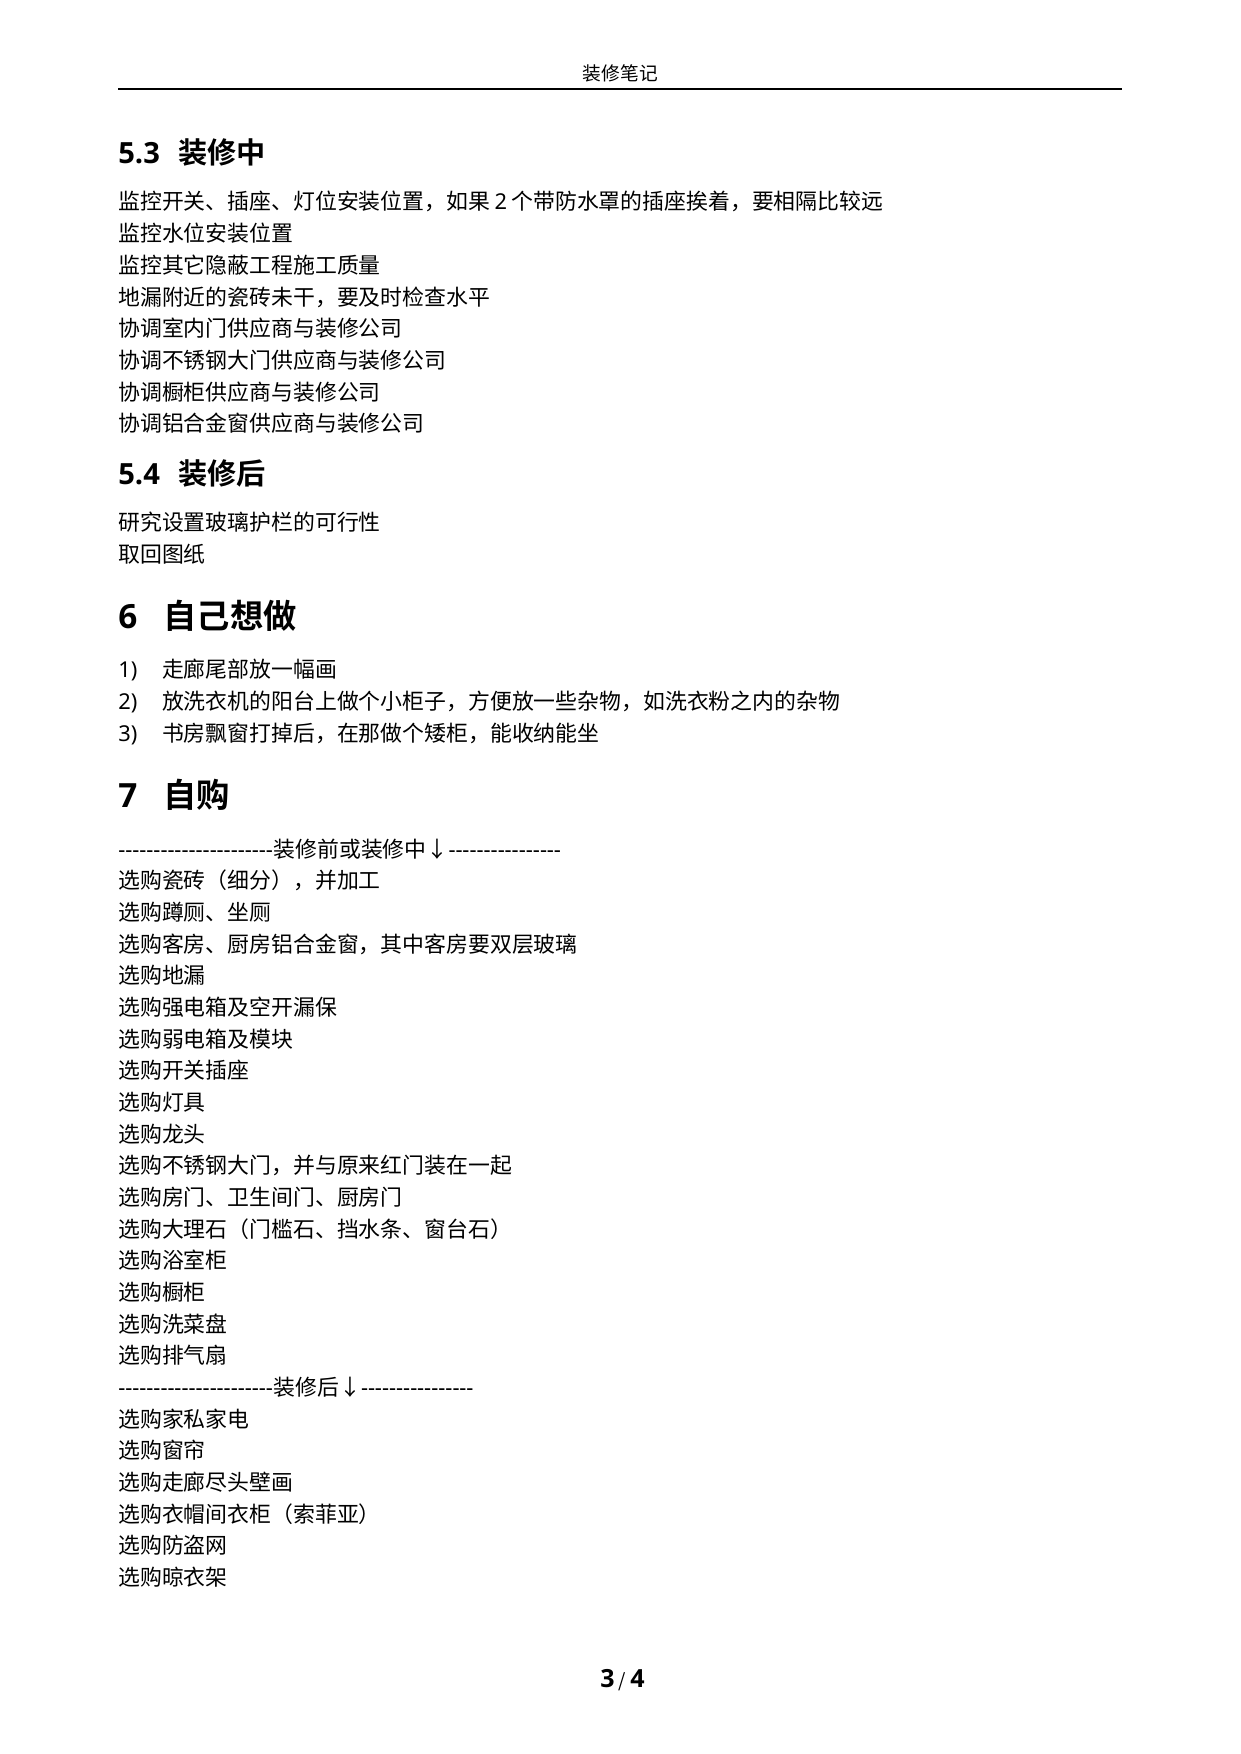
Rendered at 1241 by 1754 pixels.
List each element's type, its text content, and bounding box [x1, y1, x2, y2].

text 选购开关插座 [118, 1053, 1122, 1085]
subtitle 装修后 [118, 450, 1122, 493]
text 选购弱电箱及模块 [118, 1022, 1122, 1053]
text 选购浴室柜 [118, 1243, 1122, 1275]
text 研究设置玻璃护栏的可行性 [118, 505, 1122, 537]
text 选购强电箱及空开漏保 [118, 990, 1122, 1022]
text 选购客房、厨房铝合金窗，其中客房要双层玻璃 [118, 927, 1122, 958]
subtitle 自己想做 [118, 589, 1122, 638]
text 选购走廊尽头壁画 [118, 1465, 1122, 1497]
text 选购橱柜 [118, 1275, 1122, 1307]
text 监控其它隐蔽工程施工质量 [118, 248, 1122, 279]
text 选购窗帘 [118, 1433, 1122, 1465]
text 选购家私家电 [118, 1402, 1122, 1433]
text 选购瓷砖（细分），并加工 [118, 863, 1122, 895]
text 协调橱柜供应商与装修公司 [118, 374, 1122, 406]
text 选购蹲厕、坐厕 [118, 895, 1122, 927]
text ----------------------装修前或装修中↓---------------- [118, 832, 1122, 863]
text 选购大理石（门槛石、挡水条、窗台石） [118, 1212, 1122, 1243]
subtitle 装修中 [118, 129, 1122, 172]
text 地漏附近的瓷砖未干，要及时检查水平 [118, 279, 1122, 311]
text 协调室内门供应商与装修公司 [118, 311, 1122, 343]
text 选购房门、卫生间门、厨房门 [118, 1180, 1122, 1212]
text 选购地漏 [118, 958, 1122, 990]
text 取回图纸 [118, 537, 1122, 568]
text 选购灯具 [118, 1085, 1122, 1117]
list 放洗衣机的阳台上做个小柜子，方便放一些杂物，如洗衣粉之内的杂物 [118, 684, 1122, 716]
text ----------------------装修后↓---------------- [118, 1370, 1122, 1402]
text 选购龙头 [118, 1117, 1122, 1148]
text 选购防盗网 [118, 1528, 1122, 1560]
text 监控开关、插座、灯位安装位置，如果2个带防水罩的插座挨着，要相隔比较远 [118, 184, 1122, 216]
text 选购排气扇 [118, 1338, 1122, 1370]
text 选购洗菜盘 [118, 1307, 1122, 1338]
text 选购衣帽间衣柜（索菲亚） [118, 1497, 1122, 1528]
text 协调铝合金窗供应商与装修公司 [118, 406, 1122, 438]
list 走廊尾部放一幅画 [118, 652, 1122, 684]
text 选购不锈钢大门，并与原来红门装在一起 [118, 1148, 1122, 1180]
subtitle 自购 [118, 768, 1122, 817]
text 监控水位安装位置 [118, 216, 1122, 248]
text 协调不锈钢大门供应商与装修公司 [118, 343, 1122, 374]
text 选购晾衣架 [118, 1560, 1122, 1592]
list 书房飘窗打掉后，在那做个矮柜，能收纳能坐 [118, 716, 1122, 748]
